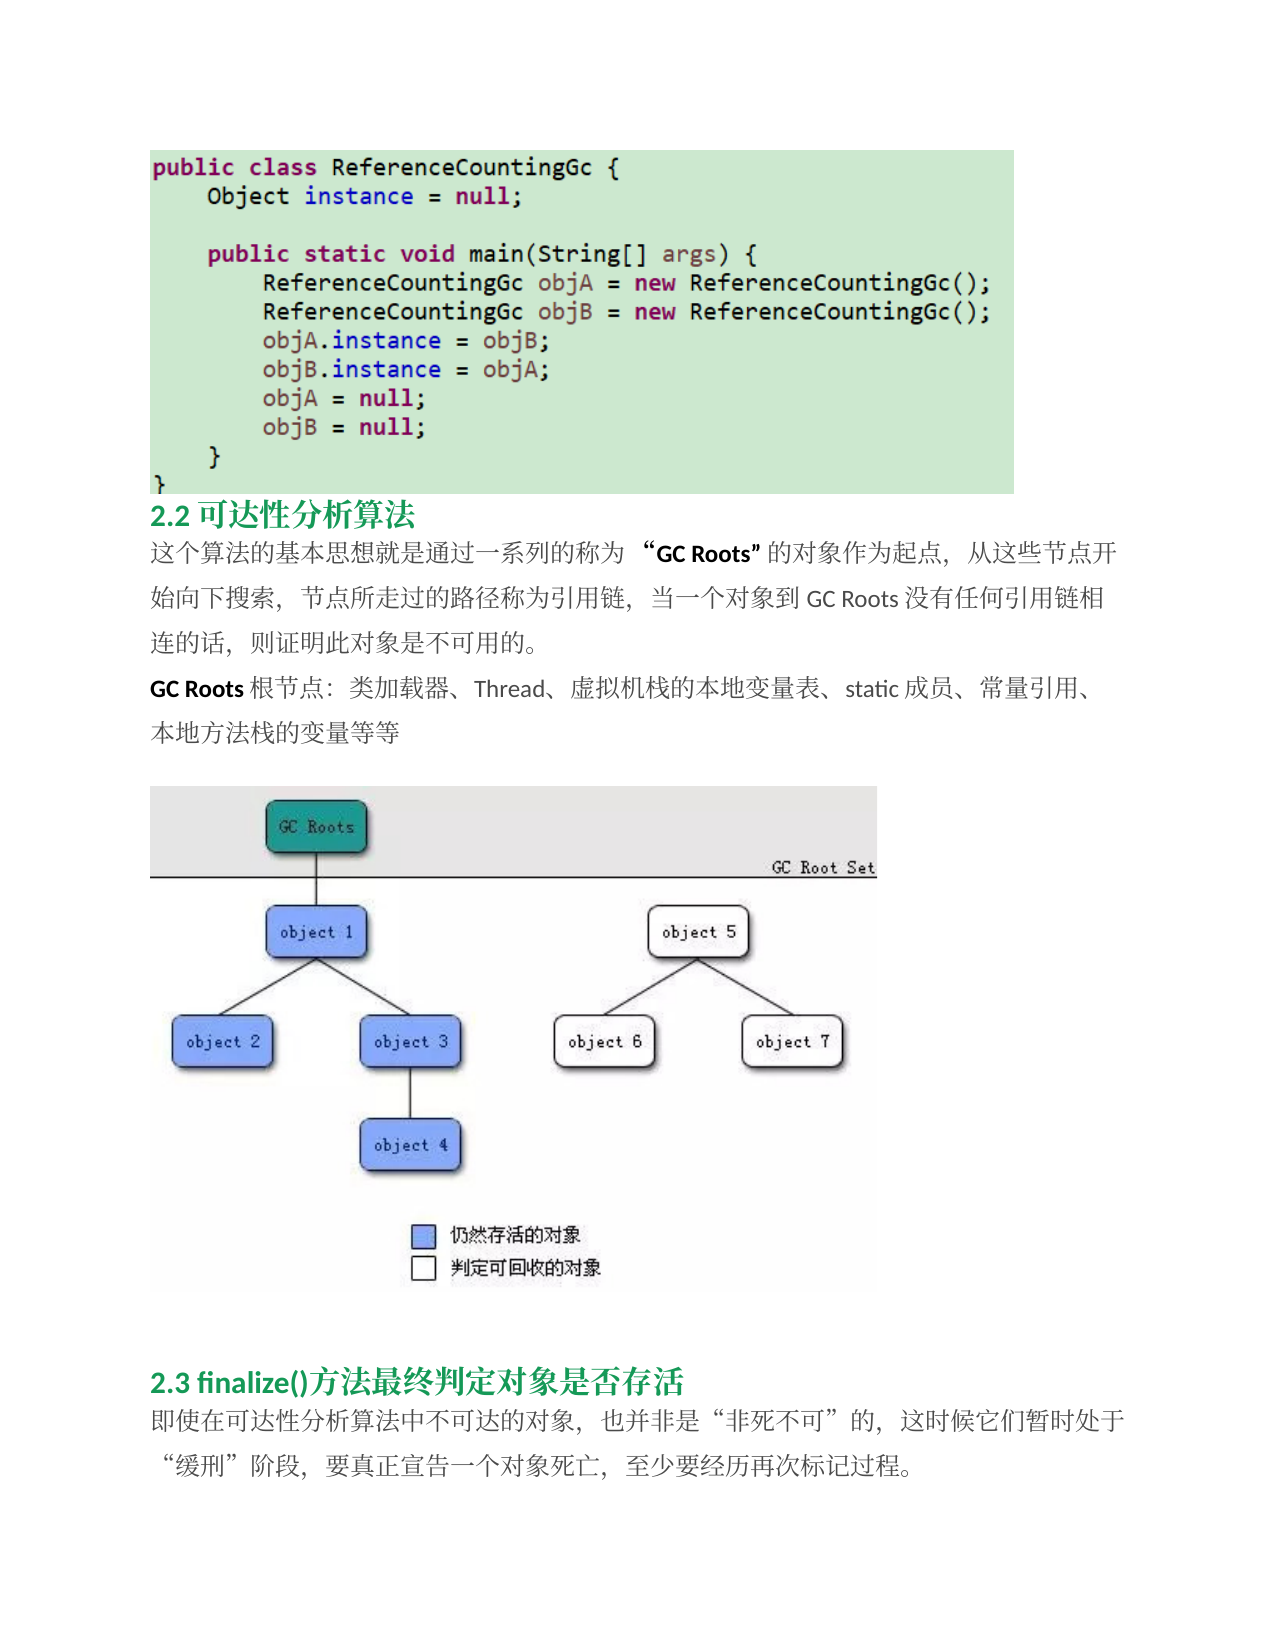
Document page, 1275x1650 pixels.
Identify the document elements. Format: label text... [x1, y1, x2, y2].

text GC Roots根节点：类加载器、Thread、虚拟机栈的本地变量表、static成员、常量引用、本地方法栈的变量等等 [150, 669, 1125, 750]
picture [150, 150, 1014, 494]
picture [150, 786, 878, 1292]
text 2.3 finalize()方法最终判定对象是否存活 [150, 1362, 1125, 1402]
text 这个算法的基本思想就是通过一系列的称为 “GC Roots” 的对象作为起点，从这些节点开始向下搜索，节点所走过的路径称为引用链，当一个对象到 GC Roots 没有任何引用链相连的话，则证明此对象是不可用的。 [150, 534, 1125, 660]
text 2.2 可达性分析算法 [150, 494, 1125, 534]
text 即使在可达性分析算法中不可达的对象，也并非是“非死不可”的，这时候它们暂时处于“缓刑”阶段，要真正宣告一个对象死亡，至少要经历再次标记过程。 [150, 1402, 1125, 1483]
